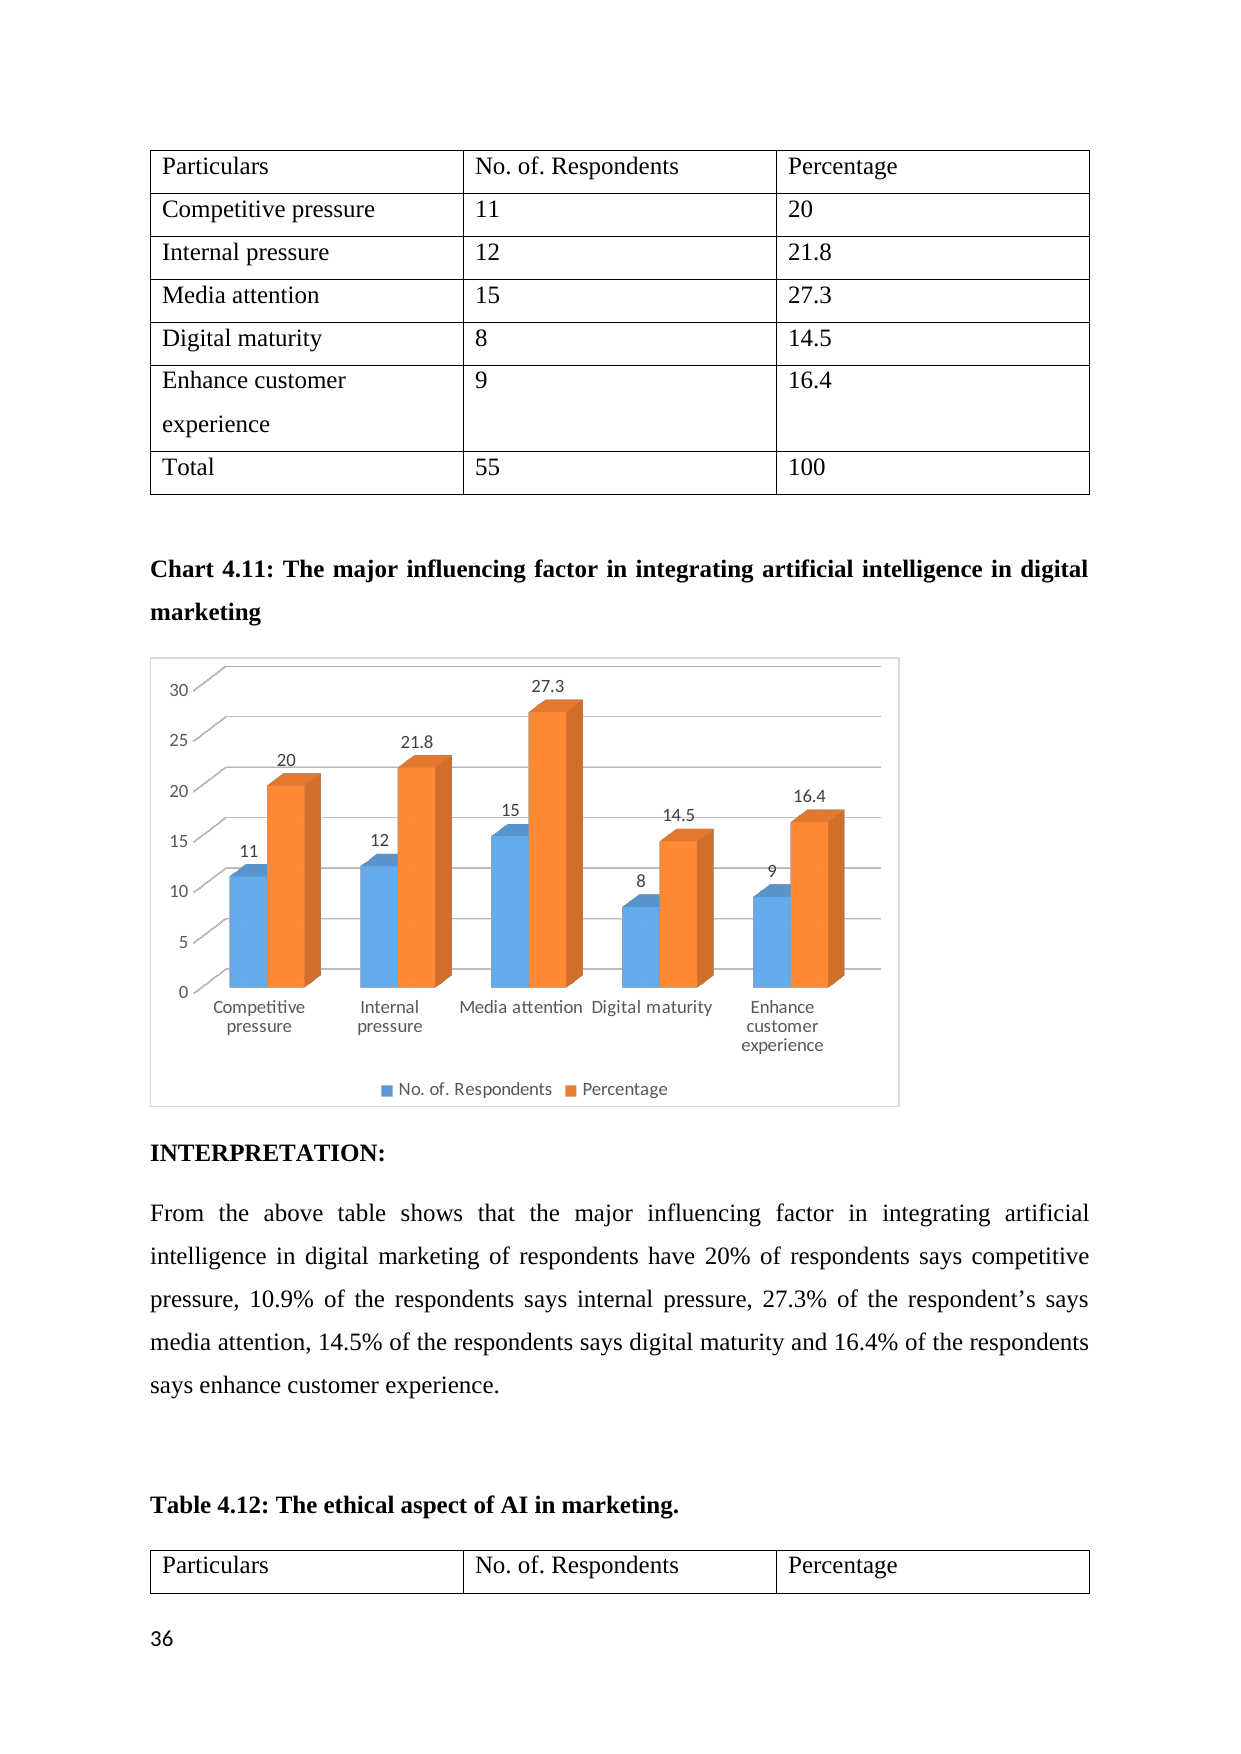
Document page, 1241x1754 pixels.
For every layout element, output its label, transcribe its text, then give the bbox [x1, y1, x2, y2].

text INTERPRETATION: [150, 1138, 1090, 1167]
table_cell 20 [777, 194, 1089, 236]
table_header Particulars [151, 1551, 463, 1592]
table_cell 16.4 [777, 366, 1089, 451]
table_cell 100 [777, 452, 1089, 493]
text Table 4.12: The ethical aspect of AI in marketing. [150, 1490, 1090, 1518]
table_cell Media attention [151, 280, 463, 322]
table_cell 14.5 [777, 323, 1089, 364]
table_cell 12 [464, 237, 776, 279]
table_header Percentage [777, 1551, 1089, 1592]
table_cell 15 [464, 280, 776, 322]
text Chart 4.11: The major influencing factor in integrating artificial intelligence in digital marketing [150, 554, 1090, 626]
table_cell 11 [464, 194, 776, 236]
table_cell 55 [464, 452, 776, 493]
table_cell Enhance customer experience [151, 366, 463, 451]
table_cell Internal pressure [151, 237, 463, 279]
text From the above table shows that the major influencing factor in integrating artificial intelligence in digital marketing of respondents have 20% of respondents says competitive pressure, 10.9% of the respondents says internal pressure, 27.3% of the respondent’s says media attention, 14.5% of the respondents says digital maturity and 16.4% of the respondents says enhance customer experience. [150, 1198, 1090, 1399]
table_header Percentage [777, 151, 1089, 193]
table_cell 8 [464, 323, 776, 364]
table_header Particulars [151, 151, 463, 193]
table_cell Total [151, 452, 463, 493]
table_cell Competitive pressure [151, 194, 463, 236]
table_cell Digital maturity [151, 323, 463, 364]
table_cell 21.8 [777, 237, 1089, 279]
table_cell 9 [464, 366, 776, 451]
table_cell 27.3 [777, 280, 1089, 322]
table_header No. of. Respondents [464, 1551, 776, 1592]
table_header No. of. Respondents [464, 151, 776, 193]
